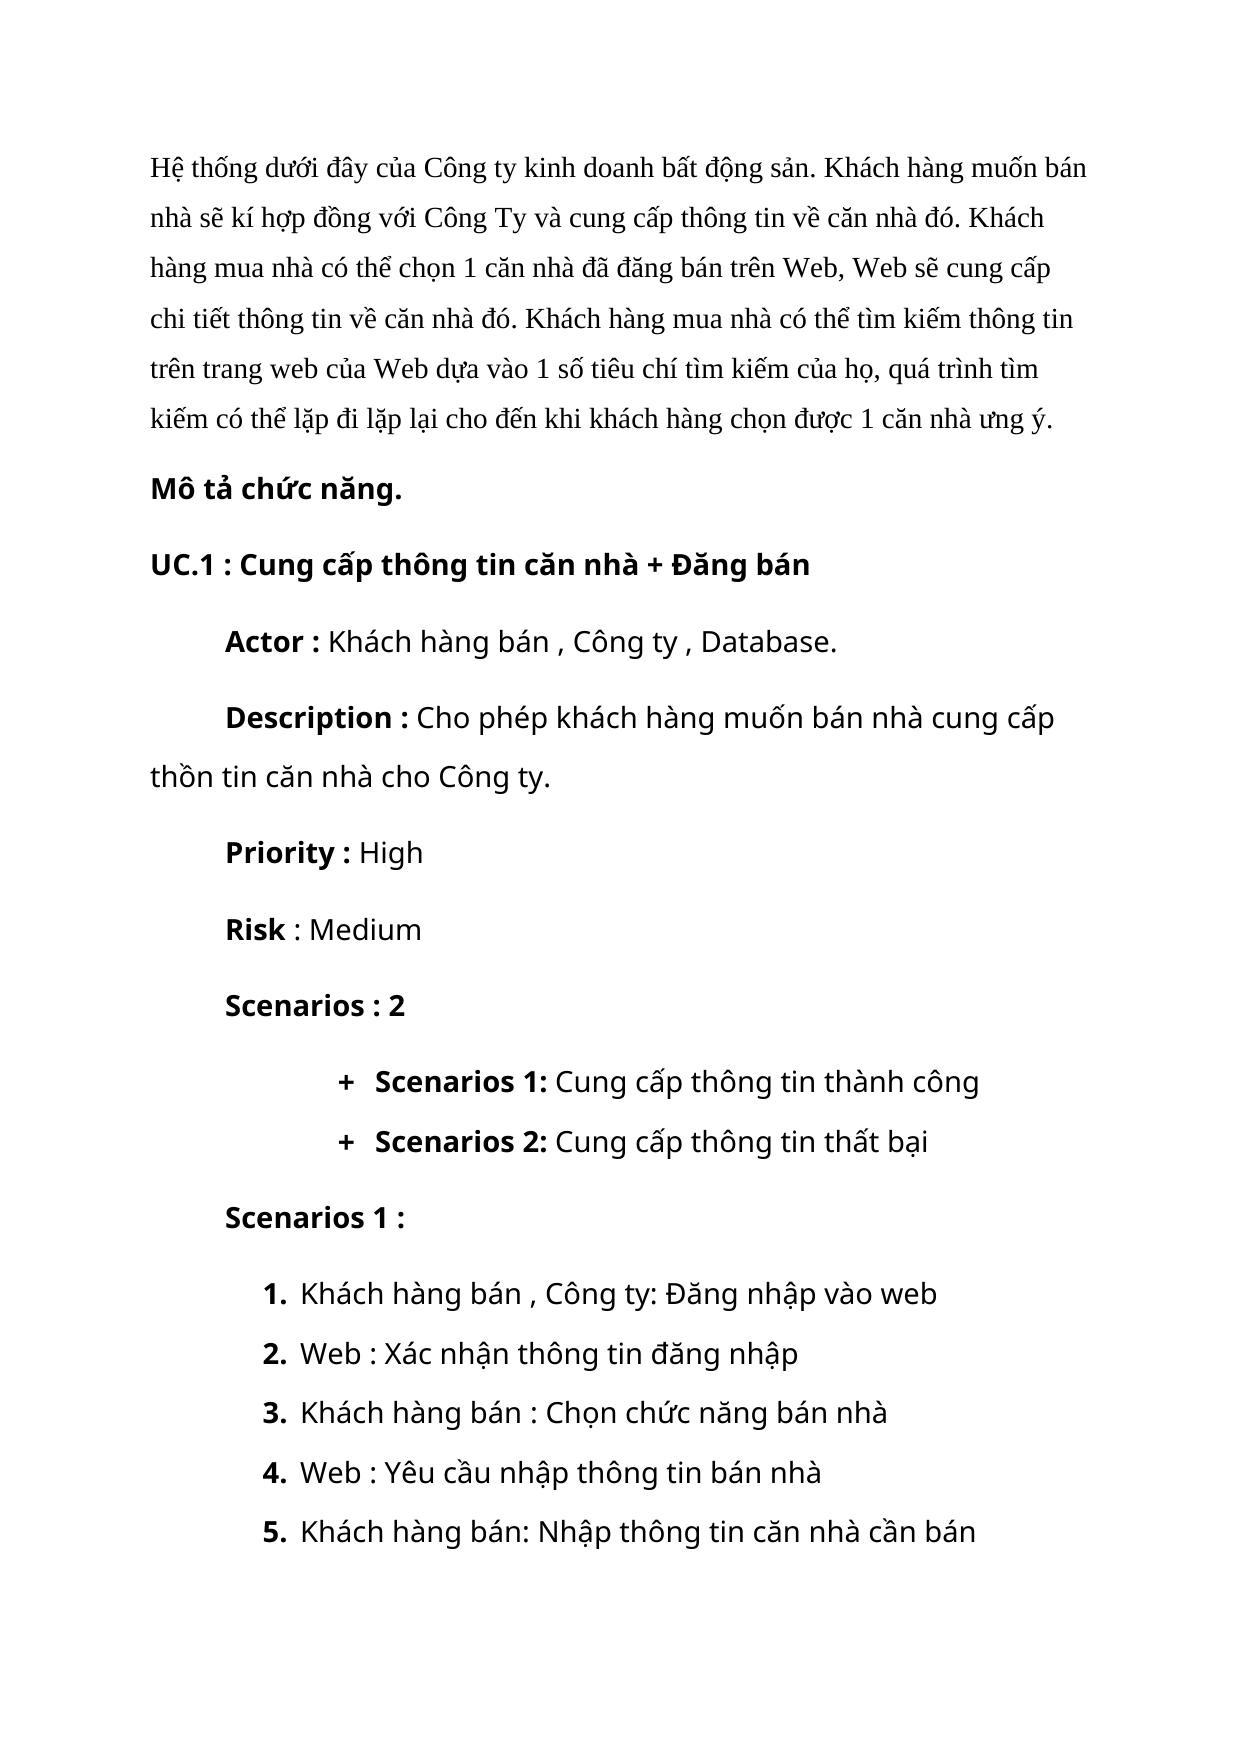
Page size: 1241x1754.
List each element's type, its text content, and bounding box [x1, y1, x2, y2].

text Risk : Medium [150, 909, 1090, 948]
text UC.1 : Cung cấp thông tin căn nhà + Đăng bán [150, 545, 1090, 584]
text Hệ thống dưới đây của Công ty kinh doanh bất động sản. Khách hàng muốn bán nhà sẽ kí hợp đồng với Công Ty và cung cấp thông tin về căn nhà đó. Khách hàng mua nhà có thể chọn 1 căn nhà đã đăng bán trên Web, Web sẽ cung cấp chi tiết thông tin về căn nhà đó. Khách hàng mua nhà có thể tìm kiếm thông tin trên trang web của Web dựa vào 1 số tiêu chí tìm kiếm của họ, quá trình tìm kiếm có thể lặp đi lặp lại cho đến khi khách hàng chọn được 1 căn nhà ưng ý. [150, 150, 1090, 435]
list Khách hàng bán , Công ty: Đăng nhập vào web [262, 1273, 1090, 1313]
text Description : Cho phép khách hàng muốn bán nhà cung cấp thồn tin căn nhà cho Công ty. [150, 697, 1090, 796]
list Web : Xác nhận thông tin đăng nhập [262, 1333, 1090, 1373]
list Khách hàng bán: Nhập thông tin căn nhà cần bán [262, 1511, 1090, 1551]
text Actor : Khách hàng bán , Công ty , Database. [150, 621, 1090, 661]
list Scenarios 1: Cung cấp thông tin thành công [337, 1061, 1090, 1101]
text Mô tả chức năng. [150, 468, 1090, 508]
list Web : Yêu cầu nhập thông tin bán nhà [262, 1452, 1090, 1492]
text Scenarios 1 : [225, 1197, 1090, 1237]
text Scenarios : 2 [150, 985, 1090, 1024]
text Priority : High [150, 833, 1090, 872]
list Scenarios 2: Cung cấp thông tin thất bại [337, 1121, 1090, 1161]
list Khách hàng bán : Chọn chức năng bán nhà [262, 1392, 1090, 1432]
